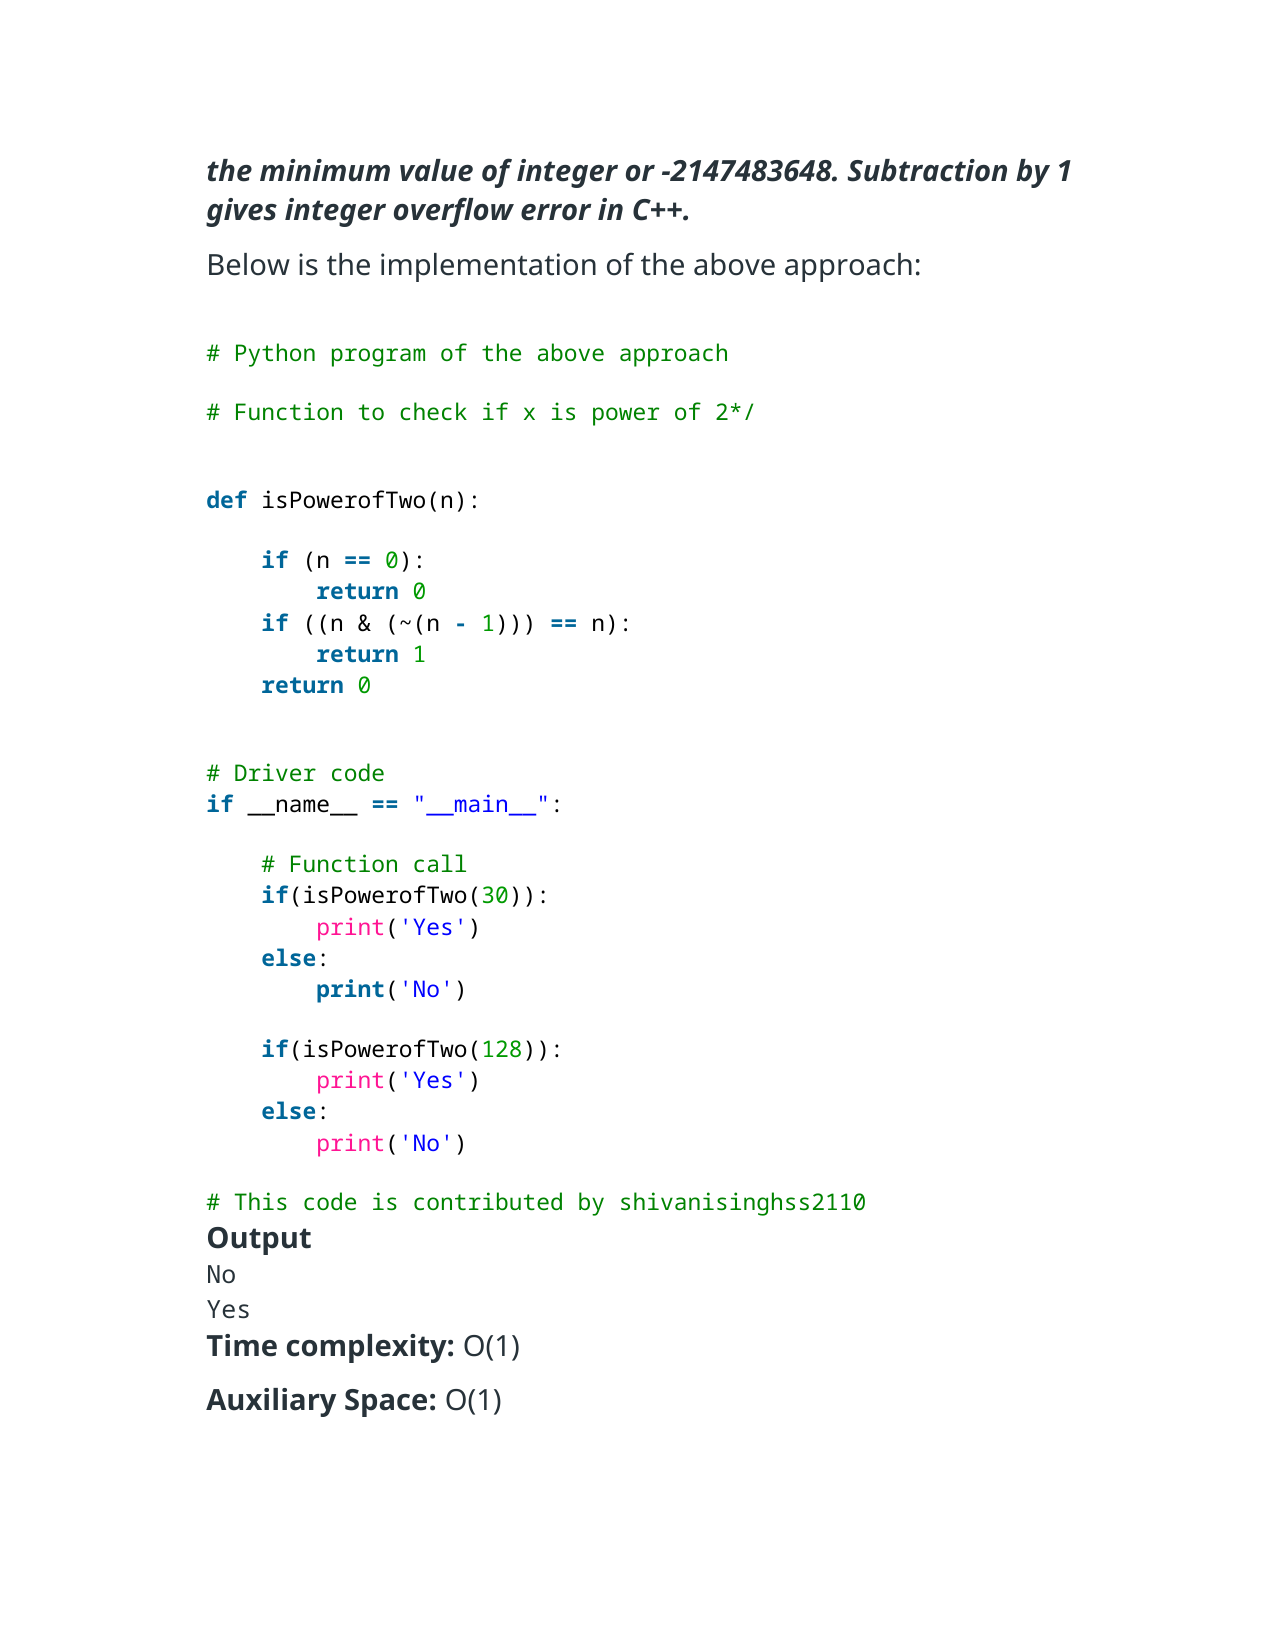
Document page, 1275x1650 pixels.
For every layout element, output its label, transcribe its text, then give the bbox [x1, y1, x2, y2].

text # Function to check if x is power of 2*/ [206, 396, 1125, 427]
text Below is the implementation of the above approach: [206, 244, 1125, 284]
text print('Yes') [206, 911, 1125, 942]
text # Driver code [206, 757, 1125, 788]
text return 0 [206, 669, 1125, 700]
text else: [206, 1095, 1125, 1127]
text print('Yes') [206, 1064, 1125, 1095]
text if(isPowerofTwo(128)): [206, 1033, 1125, 1064]
text # Python program of the above approach [206, 298, 1125, 368]
text # Function call [206, 848, 1125, 879]
text No Yes [206, 1257, 1125, 1325]
text def isPowerofTwo(n): [206, 484, 1125, 516]
text Auxiliary Space: O(1) [206, 1379, 1125, 1419]
text if(isPowerofTwo(30)): [206, 879, 1125, 911]
text # This code is contributed by shivanisinghss2110 [206, 1186, 1125, 1217]
text if (n == 0): [206, 544, 1125, 575]
text return 0 [206, 575, 1125, 607]
text Output [206, 1217, 1125, 1257]
text if ((n & (~(n - 1))) == n): [206, 607, 1125, 638]
text else: [206, 942, 1125, 973]
text Time complexity: O(1) [206, 1325, 1125, 1365]
text print('No') [206, 1127, 1125, 1158]
text if __name__ == "__main__": [206, 788, 1125, 820]
text return 1 [206, 638, 1125, 669]
text print('No') [206, 973, 1125, 1004]
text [206, 150, 1125, 229]
